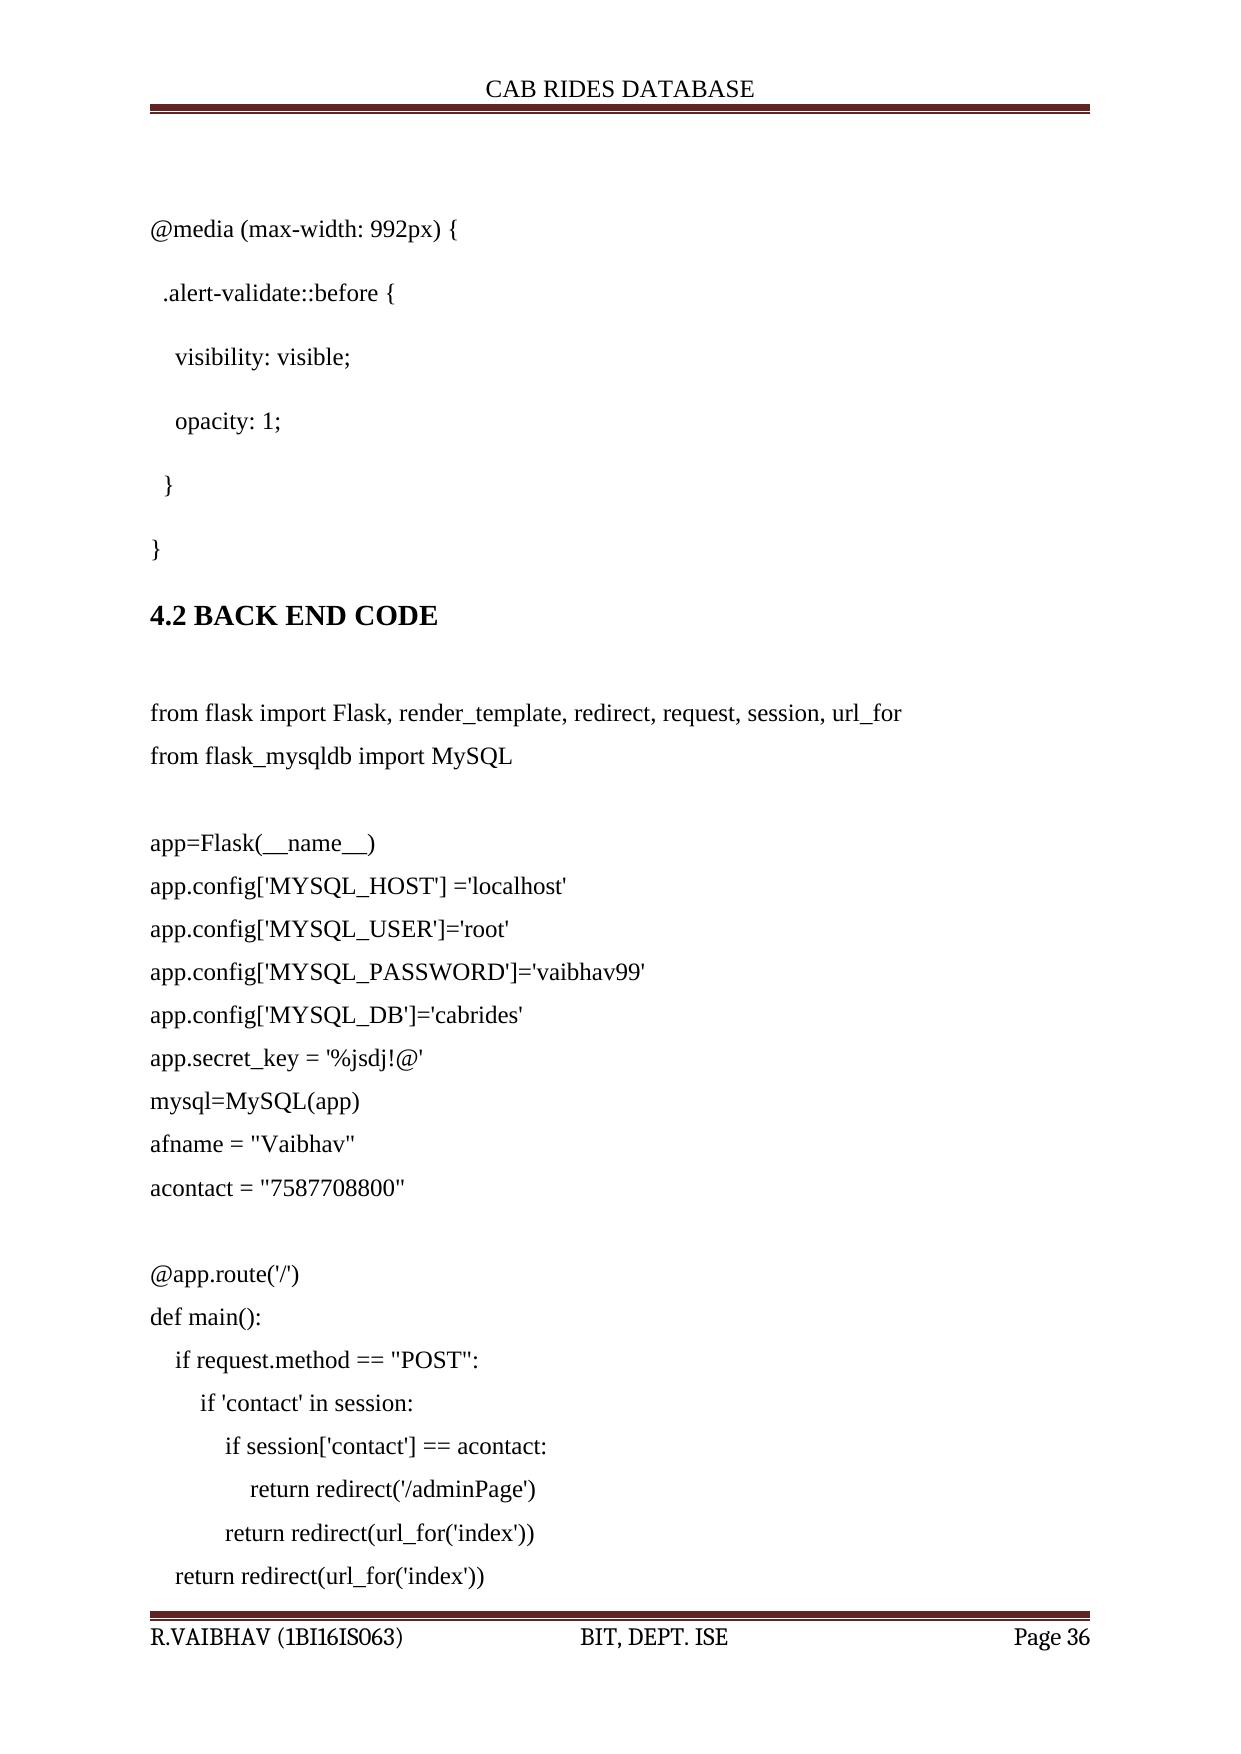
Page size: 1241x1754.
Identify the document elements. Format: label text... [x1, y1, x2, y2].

text @media (max-width: 992px) { [150, 214, 1087, 243]
text @app.route('/') [150, 1259, 1087, 1288]
text app=Flask(__name__) [150, 828, 1087, 856]
text return redirect('/adminPage') [150, 1474, 1087, 1503]
text from flask_mysqldb import MySQL [150, 741, 1087, 770]
text .alert-validate::before { [150, 278, 1087, 307]
text if session['contact'] == acontact: [150, 1431, 1087, 1460]
text app.config['MYSQL_PASSWORD']='vaibhav99' [150, 957, 1087, 986]
text } [150, 534, 1087, 562]
text return redirect(url_for('index')) [150, 1561, 1087, 1589]
text app.config['MYSQL_DB']='cabrides' [150, 1000, 1087, 1029]
text 4.2 BACK END CODE [150, 598, 1087, 631]
text mysql=MySQL(app) [150, 1086, 1087, 1115]
text app.config['MYSQL_HOST'] ='localhost' [150, 871, 1087, 899]
text return redirect(url_for('index')) [150, 1518, 1087, 1546]
text visibility: visible; [150, 342, 1087, 371]
text app.secret_key = '%jsdj!@' [150, 1043, 1087, 1072]
text opacity: 1; [150, 406, 1087, 434]
text afname = "Vaibhav" [150, 1129, 1087, 1158]
text acontact = "7587708800" [150, 1173, 1087, 1201]
text if 'contact' in session: [150, 1388, 1087, 1417]
text } [150, 470, 1087, 498]
text def main(): [150, 1302, 1087, 1331]
text app.config['MYSQL_USER']='root' [150, 914, 1087, 943]
text from flask import Flask, render_template, redirect, request, session, url_for [150, 698, 1087, 727]
text if request.method == "POST": [150, 1345, 1087, 1374]
